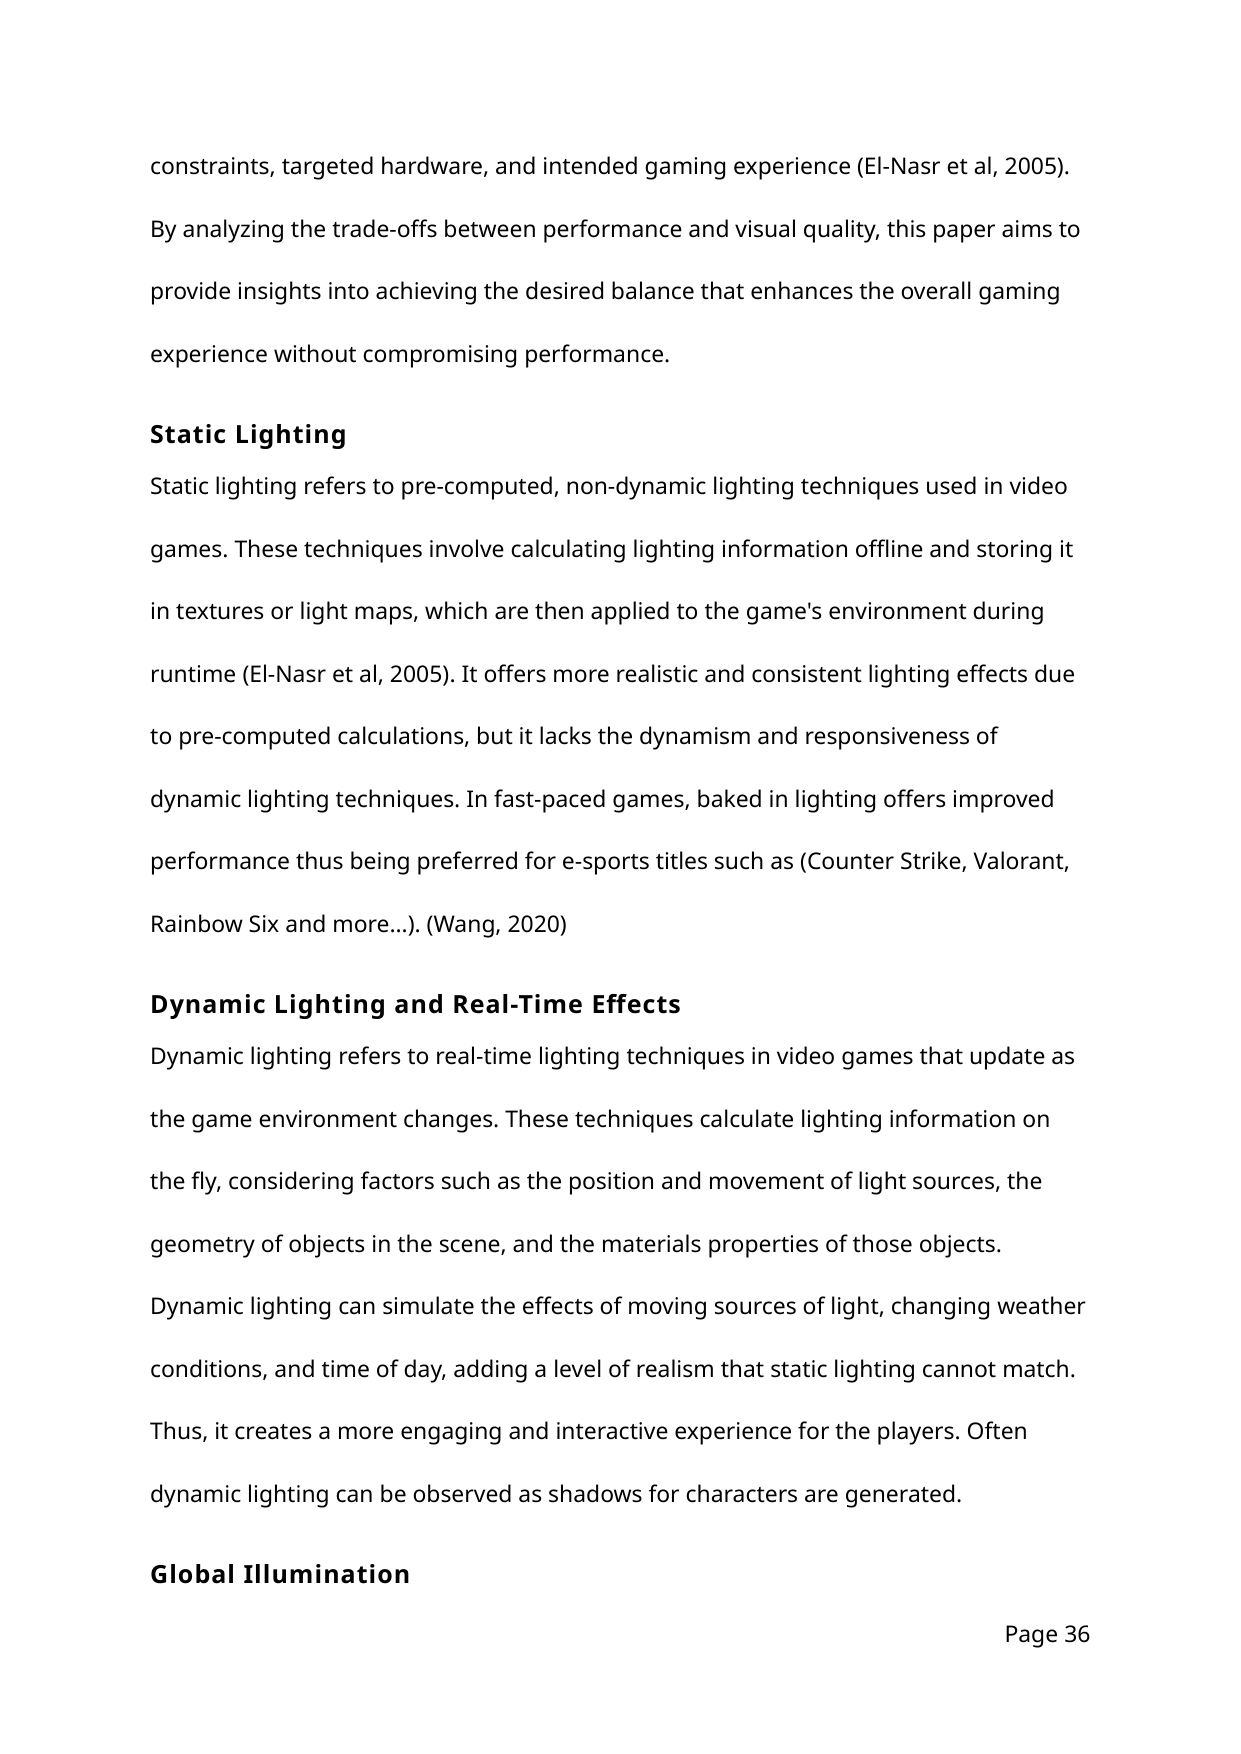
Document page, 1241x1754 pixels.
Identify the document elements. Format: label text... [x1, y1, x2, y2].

text Dynamic Lighting and Real-Time Effects [150, 987, 1090, 1021]
text Global Illumination [150, 1557, 1090, 1591]
text Dynamic lighting refers to real-time lighting techniques in video games that update as the game environment changes. These techniques calculate lighting information on the fly, considering factors such as the position and movement of light sources, the geometry of objects in the scene, and the materials properties of those objects. Dynamic lighting can simulate the effects of moving sources of light, changing weather conditions, and time of day, adding a level of realism that static lighting cannot match. Thus, it creates a more engaging and interactive experience for the players. Often dynamic lighting can be observed as shadows for characters are generated. [150, 1040, 1090, 1509]
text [150, 150, 1090, 369]
text Static lighting refers to pre-computed, non-dynamic lighting techniques used in video games. These techniques involve calculating lighting information offline and storing it in textures or light maps, which are then applied to the game's environment during runtime (El-Nasr et al, 2005). It offers more realistic and consistent lighting effects due to pre-computed calculations, but it lacks the dynamism and responsiveness of dynamic lighting techniques. In fast-paced games, baked in lighting offers improved performance thus being preferred for e-sports titles such as (Counter Strike, Valorant, Rainbow Six and more…). (Wang, 2020) [150, 470, 1090, 939]
text Static Lighting [150, 417, 1090, 451]
